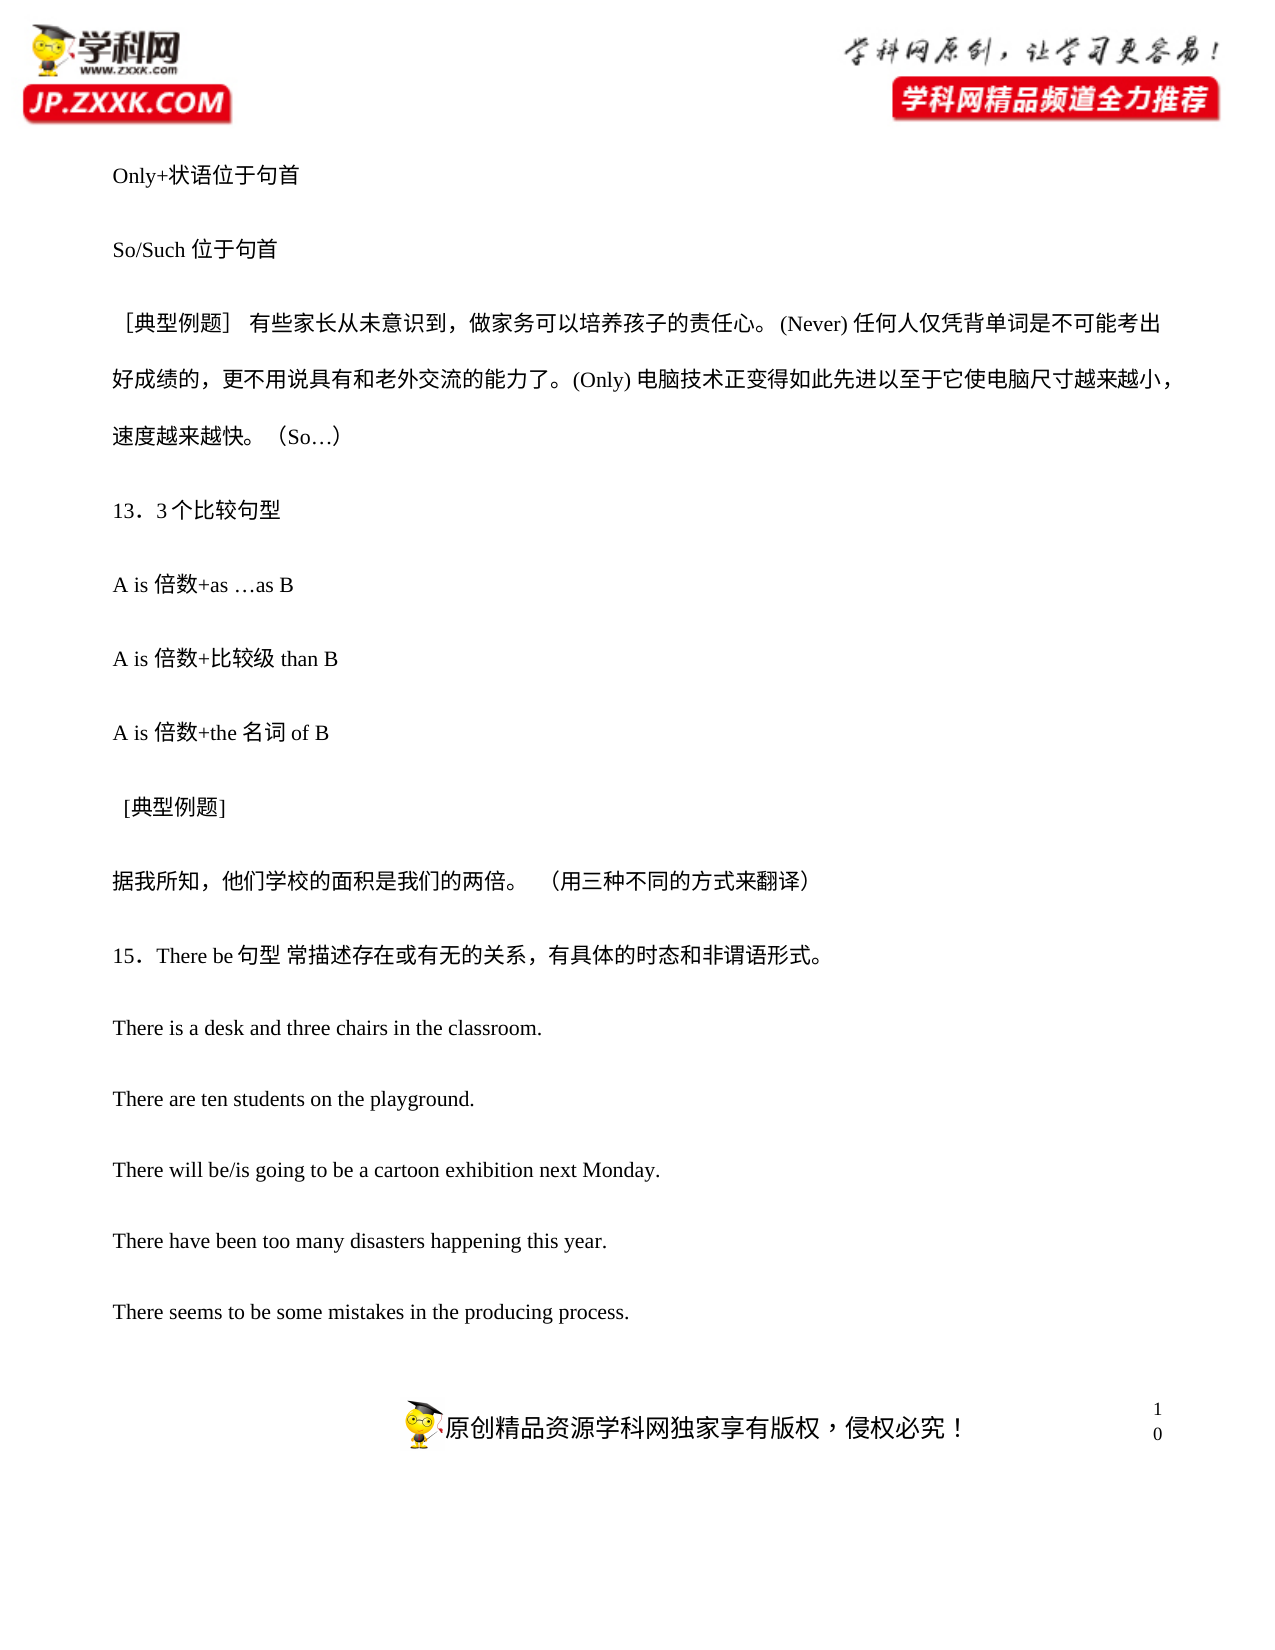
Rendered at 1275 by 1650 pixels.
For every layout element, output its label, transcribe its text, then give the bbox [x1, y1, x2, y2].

text 13．3个比较句型 [112, 490, 1162, 527]
text There seems to be some mistakes in the producing process. [112, 1293, 1162, 1330]
text [典型例题] [112, 787, 1162, 824]
text 据我所知，他们学校的面积是我们的两倍。 （用三种不同的方式来翻译） [112, 861, 1162, 898]
text There are ten students on the playground. [112, 1080, 1162, 1117]
text A is 倍数+比较级 than B [112, 638, 1162, 676]
picture [0, 3, 1243, 144]
text 15．There be句型 常描述存在或有无的关系，有具体的时态和非谓语形式。 [112, 935, 1162, 972]
text There is a desk and three chairs in the classroom. [112, 1009, 1162, 1047]
text There have been too many disasters happening this year. [112, 1222, 1162, 1259]
text ［典型例题］ 有些家长从未意识到，做家务可以培养孩子的责任心。(Never) 任何人仅凭背单词是不可能考出好成绩的，更不用说具有和老外交流的能力了。(Only) 电脑技术正变得如此先进以至于它使电脑尺寸越来越小，速度越来越快。（So…） [112, 303, 1162, 453]
text A is 倍数+as …as B [112, 564, 1162, 602]
text So/Such 位于句首 [112, 229, 1162, 267]
text There will be/is going to be a cartoon exhibition next Monday. [112, 1151, 1162, 1188]
picture [400, 1397, 446, 1451]
text Only+状语位于句首 [112, 155, 1162, 192]
text A is 倍数+the 名词 of B [112, 712, 1162, 750]
